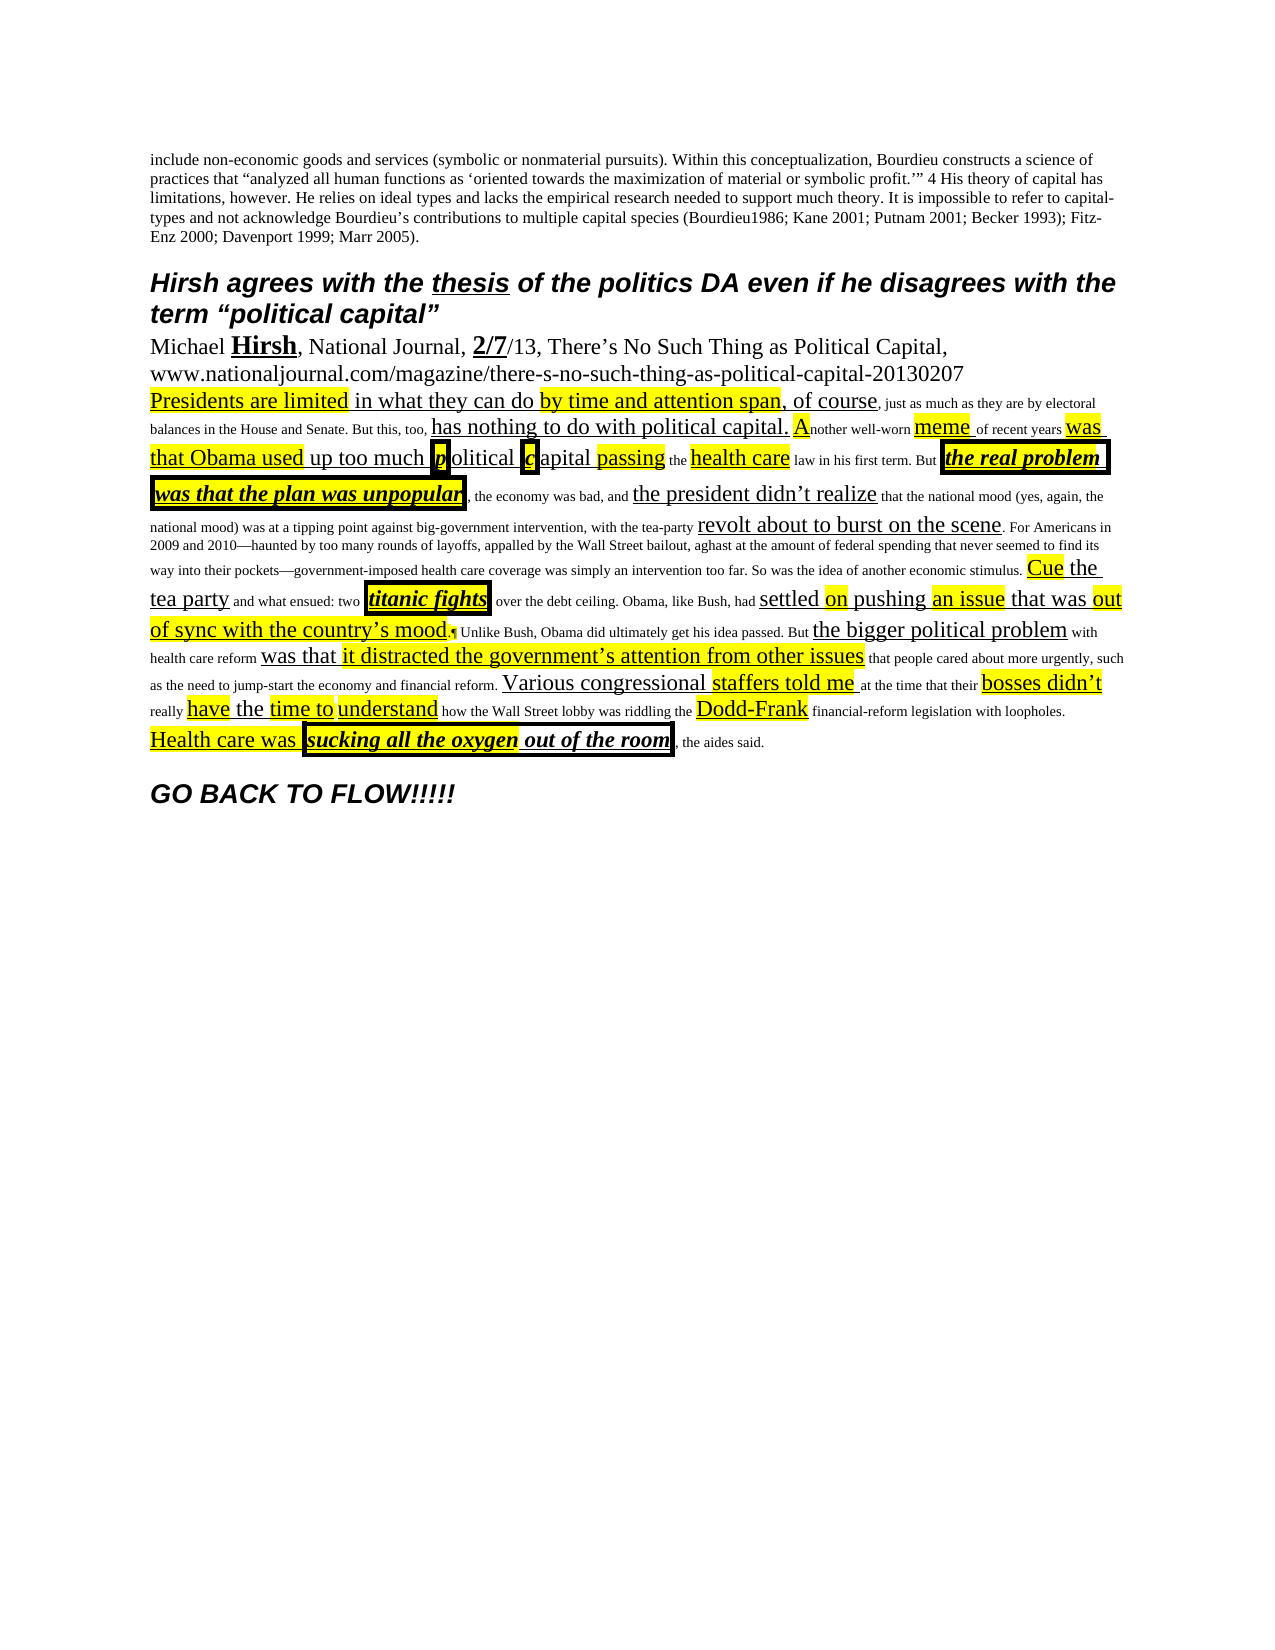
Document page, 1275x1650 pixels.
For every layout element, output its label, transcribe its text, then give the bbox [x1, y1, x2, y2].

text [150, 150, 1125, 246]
text Presidents are limited in what they can do by time and attention span, of course, just as much as they are by electoral balances in the House and Senate. But this, too, has nothing to do with political capital. Another well-worn meme of recent years was that Obama used up too much political capital passing the health care law in his first term. But the real problem was that the plan was unpopular, the economy was bad, and the president didn’t realize that the national mood (yes, again, the national mood) was at a tipping point against big-government intervention, with the tea-party revolt about to burst on the scene. For Americans in 2009 and 2010—haunted by too many rounds of layoffs, appalled by the Wall Street bailout, aghast at the amount of federal spending that never seemed to find its way into their pockets—government-imposed health care coverage was simply an intervention too far. So was the idea of another economic stimulus. Cue the tea party and what ensued: two titanic fights over the debt ceiling. Obama, like Bush, had settled on pushing an issue that was out of sync with the country’s mood.¶ Unlike Bush, Obama did ultimately get his idea passed. But the bigger political problem with health care reform was that it distracted the government’s attention from other issues that people cared about more urgently, such as the need to jump-start the economy and financial reform. Various congressional staffers told me at the time that their bosses didn’t really have the time to understand how the Wall Street lobby was riddling the Dodd-Frank financial-reform legislation with loopholes. Health care was sucking all the oxygen out of the room, the aides said. [150, 387, 1125, 757]
subtitle Hirsh agrees with the thesis of the politics DA even if he disagrees with the term “political capital” [150, 267, 1125, 329]
subtitle GO BACK TO FLOW!!!!! [150, 778, 1125, 809]
text Michael Hirsh, National Journal, 2/7/13, There’s No Such Thing as Political Capital, www.nationaljournal.com/magazine/there-s-no-such-thing-as-political-capital-20130207 [150, 329, 1125, 387]
